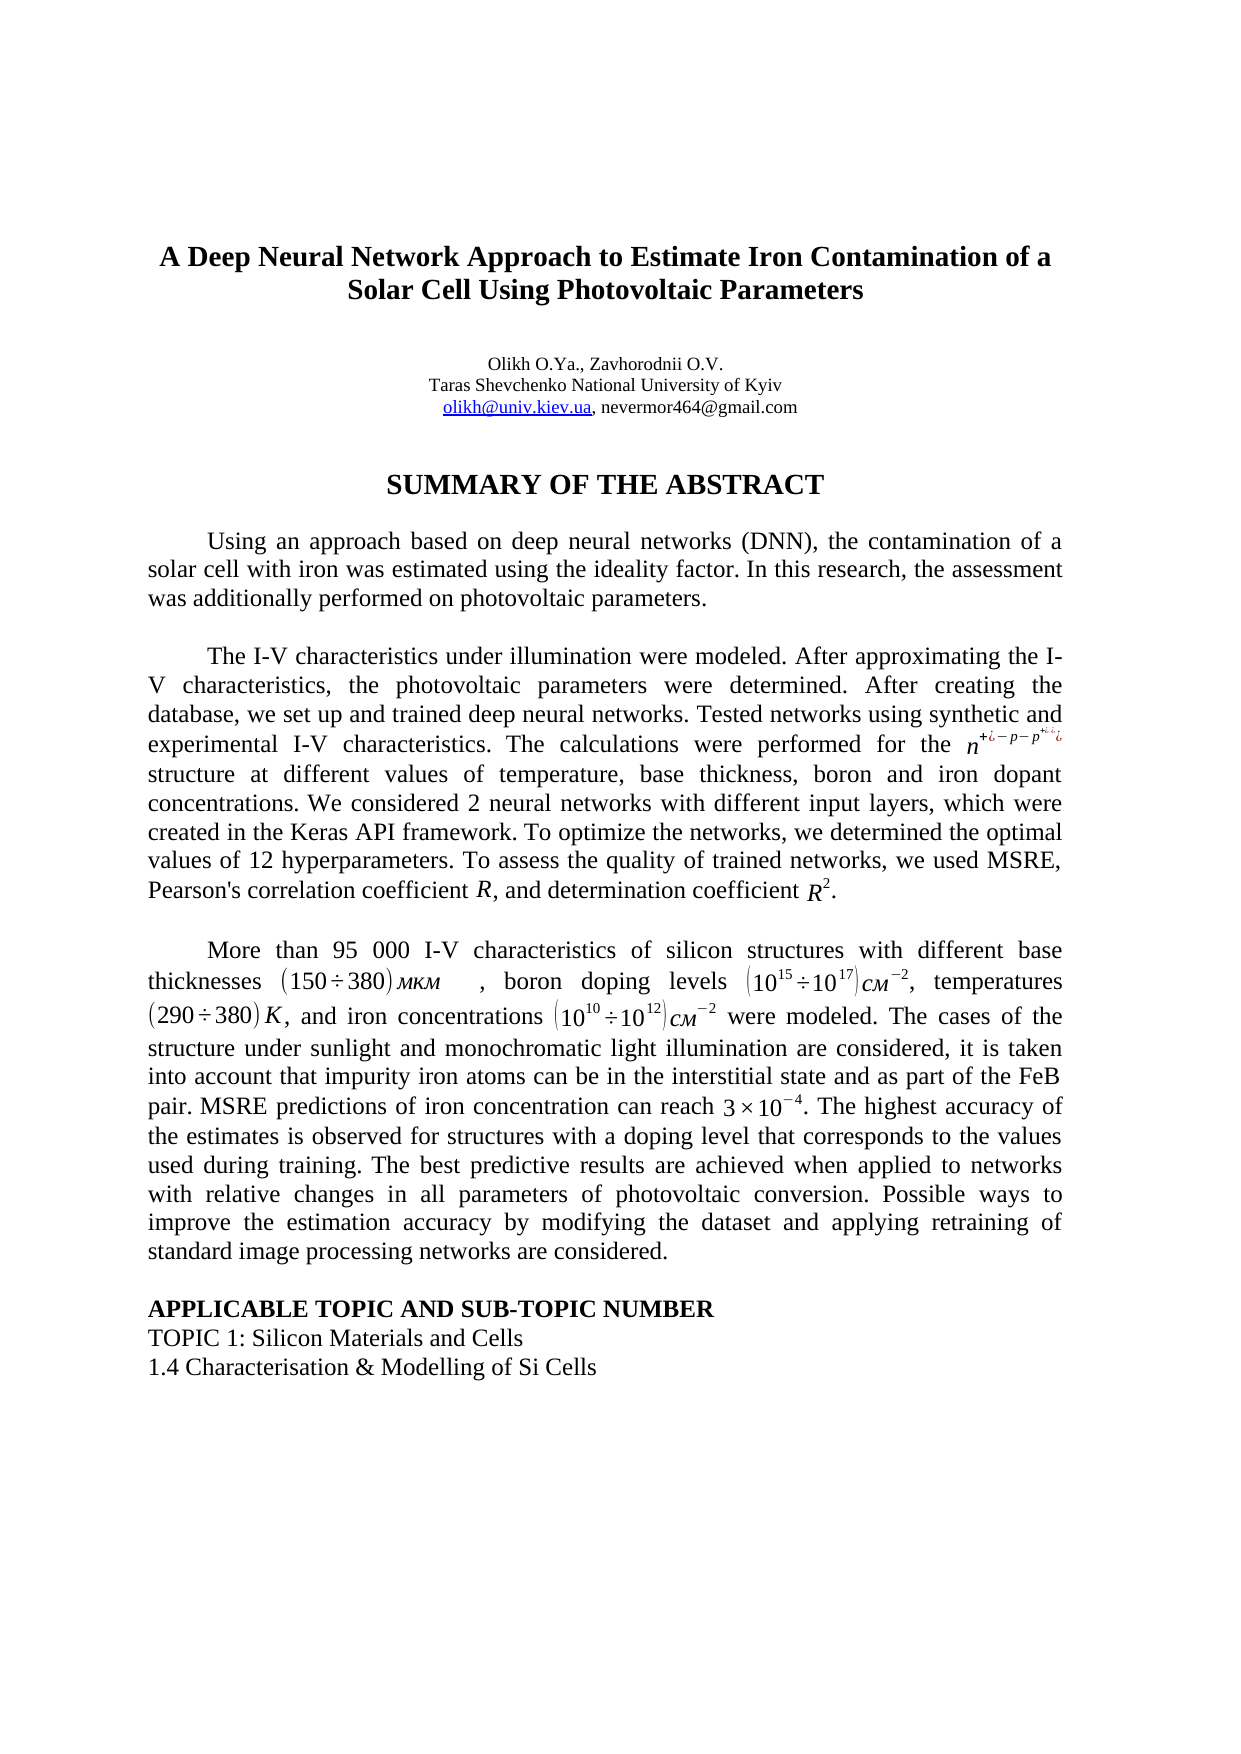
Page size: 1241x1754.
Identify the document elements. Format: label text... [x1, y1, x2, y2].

subtitle A Deep Neural Network Approach to Estimate Iron Contamination of a Solar Cell Using Photovoltaic Parameters [148, 239, 1063, 306]
text olikh@univ.kiev.ua, nevermor464@gmail.com [148, 396, 1063, 417]
subtitle SUMMARY OF THE ABSTRACT [148, 467, 1063, 501]
text 1.4 Characterisation & Modelling of Si Cells [148, 1352, 1063, 1380]
text Taras Shevchenko National University of Kyiv [148, 374, 1063, 396]
subtitle APPLICABLE TOPIC AND SUB-TOPIC NUMBER [148, 1294, 1063, 1323]
text More than 95 000 I-V characteristics of silicon structures with different base thicknesses , boron doping levels , temperatures , and iron concentrations were modeled. The cases of the structure under sunlight and monochromatic light illumination are considered, it is taken into account that impurity iron atoms can be in the interstitial state and as part of the FeB pair. MSRE predictions of iron concentration can reach . The highest accuracy of the estimates is observed for structures with a doping level that corresponds to the values used during training. The best predictive results are achieved when applied to networks with relative changes in all parameters of photovoltaic conversion. Possible ways to improve the estimation accuracy by modifying the dataset and applying retraining of standard image processing networks are considered. [148, 935, 1063, 1265]
text The I-V characteristics under illumination were modeled. After approximating the I-V characteristics, the photovoltaic parameters were determined. After creating the database, we set up and trained deep neural networks. Tested networks using synthetic and experimental I-V characteristics. The calculations were performed for the structure at different values of temperature, base thickness, boron and iron dopant concentrations. We considered 2 neural networks with different input layers, which were created in the Keras API framework. To optimize the networks, we determined the optimal values of 12 hyperparameters. To assess the quality of trained networks, we used MSRE, Pearson's correlation coefficient , and determination coefficient . [148, 641, 1063, 906]
text Olikh O.Ya., Zavhorodnii O.V. [148, 353, 1063, 374]
text Using an approach based on deep neural networks (DNN), the contamination of a solar cell with iron was estimated using the ideality factor. In this research, the assessment was additionally performed on photovoltaic parameters. [148, 526, 1063, 612]
text TOPIC 1: Silicon Materials and Cells [148, 1323, 1063, 1352]
